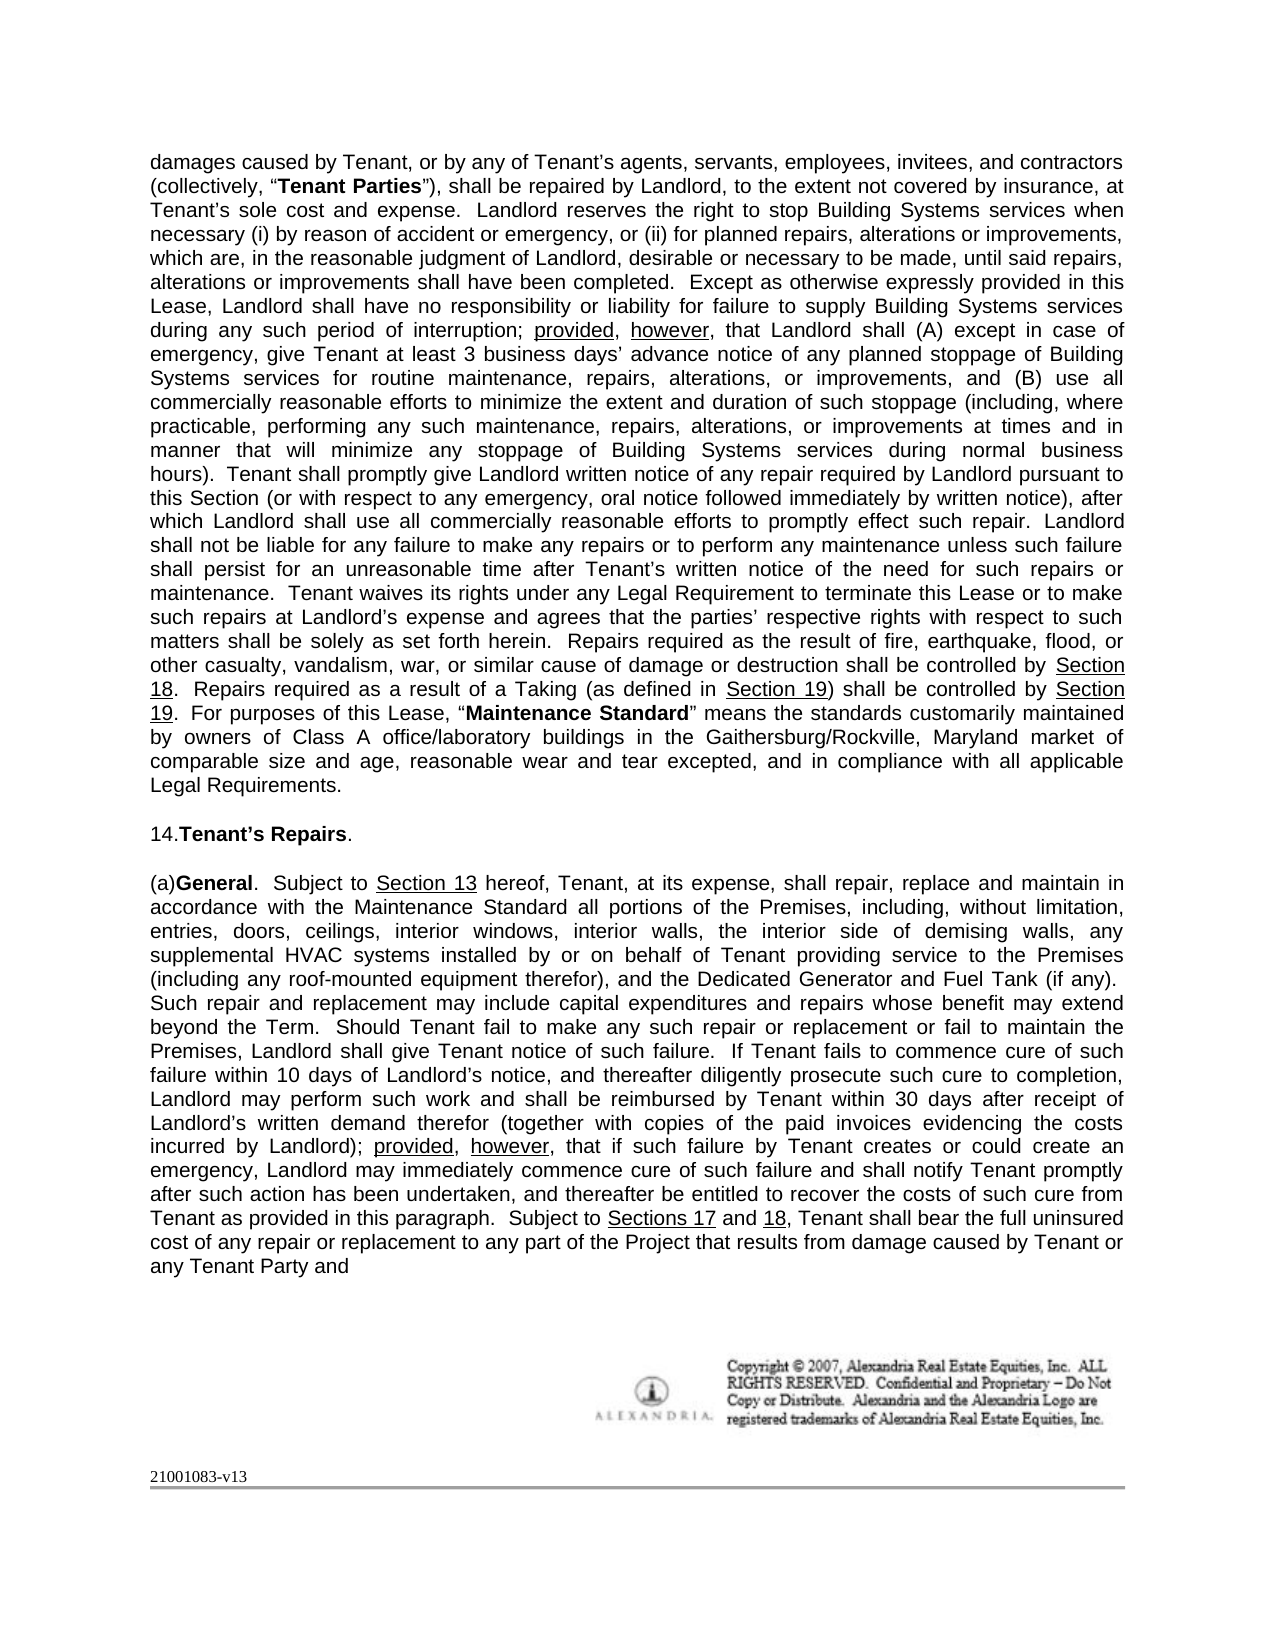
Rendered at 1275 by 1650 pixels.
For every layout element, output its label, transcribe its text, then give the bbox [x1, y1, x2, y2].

text (a)General. Subject to Section 13 hereof, Tenant, at its expense, shall repair, replace and maintain in accordance with the Maintenance Standard all portions of the Premises, including, without limitation, entries, doors, ceilings, interior windows, interior walls, the interior side of demising walls, any supplemental HVAC systems installed by or on behalf of Tenant providing service to the Premises (including any roof-mounted equipment therefor), and the Dedicated Generator and Fuel Tank (if any). Such repair and replacement may include capital expenditures and repairs whose benefit may extend beyond the Term. Should Tenant fail to make any such repair or replacement or fail to maintain the Premises, Landlord shall give Tenant notice of such failure. If Tenant fails to commence cure of such failure within 10 days of Landlord’s notice, and thereafter diligently prosecute such cure to completion, Landlord may perform such work and shall be reimbursed by Tenant within 30 days after receipt of Landlord’s written demand therefor (together with copies of the paid invoices evidencing the costs incurred by Landlord); provided, however, that if such failure by Tenant creates or could create an emergency, Landlord may immediately commence cure of such failure and shall notify Tenant promptly after such action has been undertaken, and thereafter be entitled to recover the costs of such cure from Tenant as provided in this paragraph. Subject to Sections 17 and 18, Tenant shall bear the full uninsured cost of any repair or replacement to any part of the Project that results from damage caused by Tenant or any Tenant Party and [150, 871, 1125, 1278]
picture [595, 1329, 1125, 1467]
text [150, 150, 1125, 797]
text 21001083-v13 [150, 1467, 1125, 1486]
text 14.Tenant’s Repairs. [150, 822, 1125, 846]
